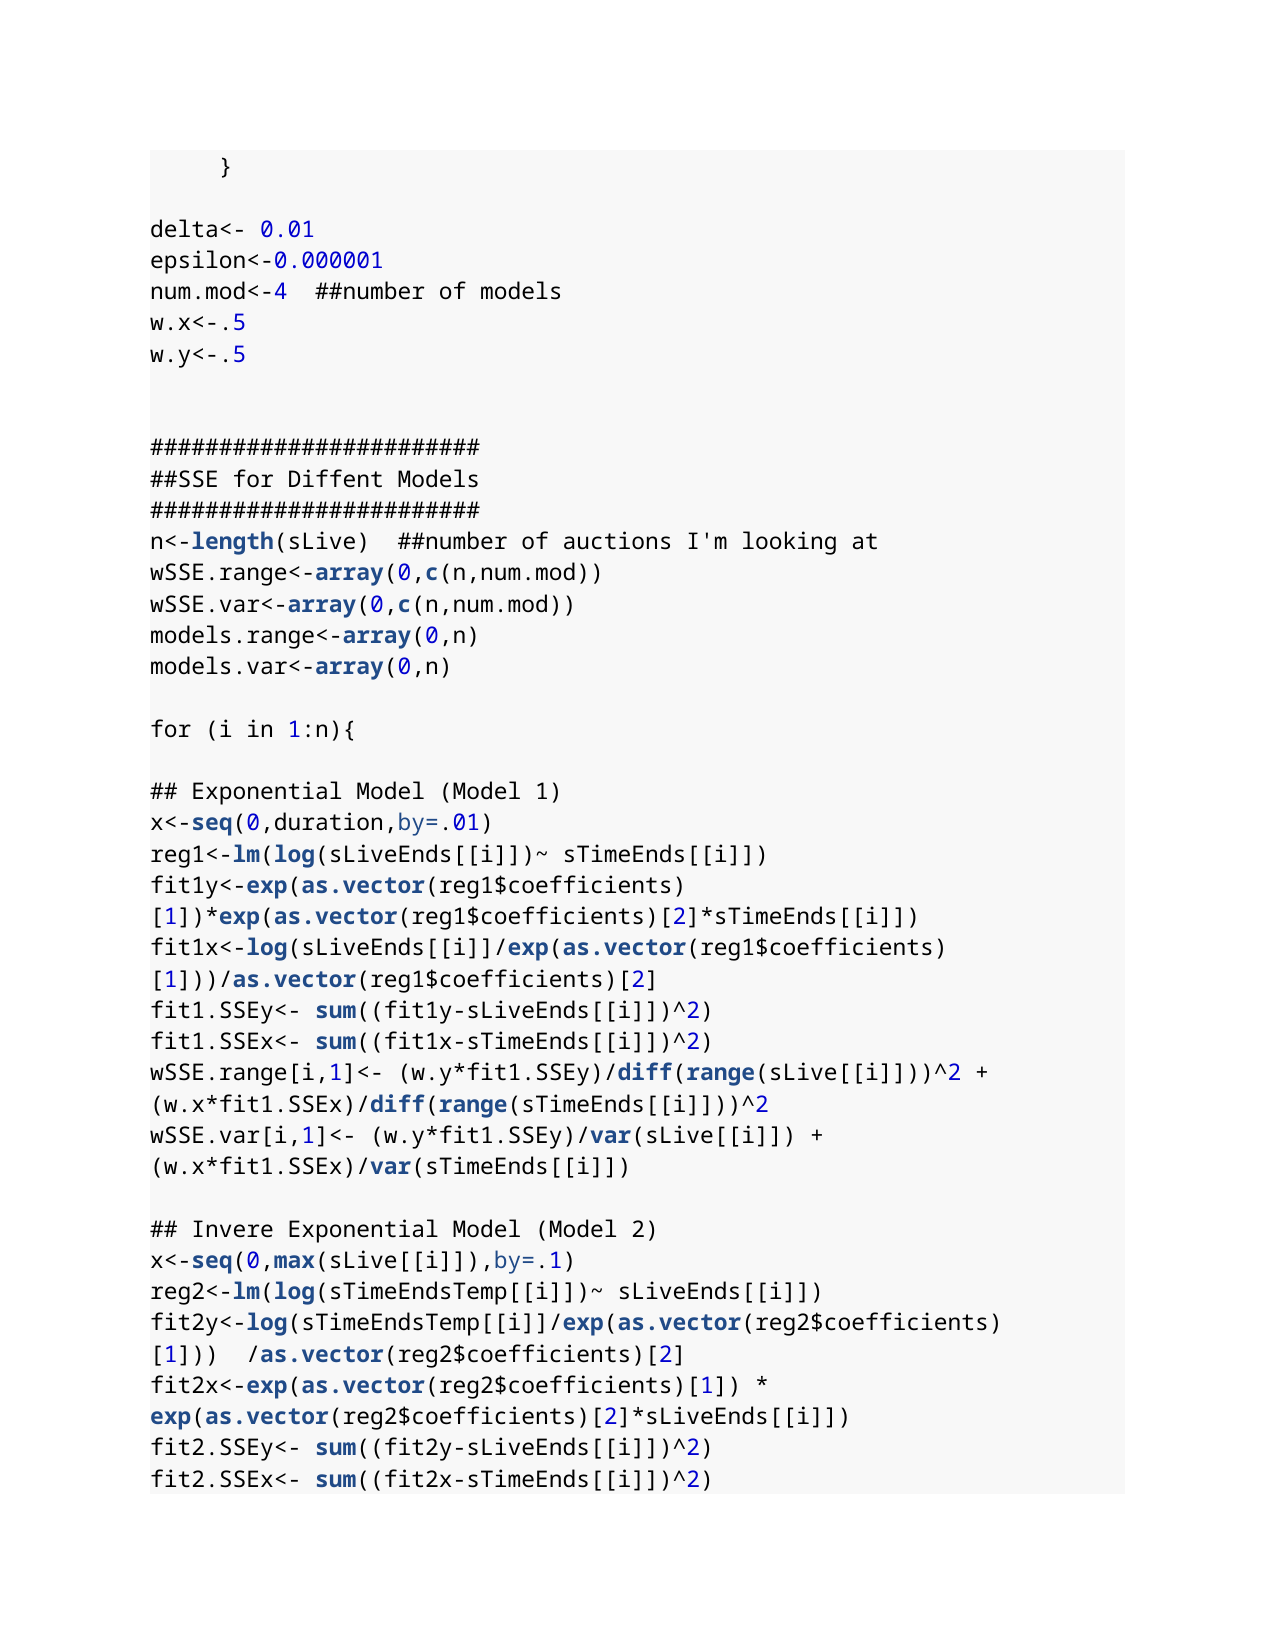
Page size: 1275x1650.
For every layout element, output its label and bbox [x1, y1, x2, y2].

text [150, 150, 1125, 1494]
